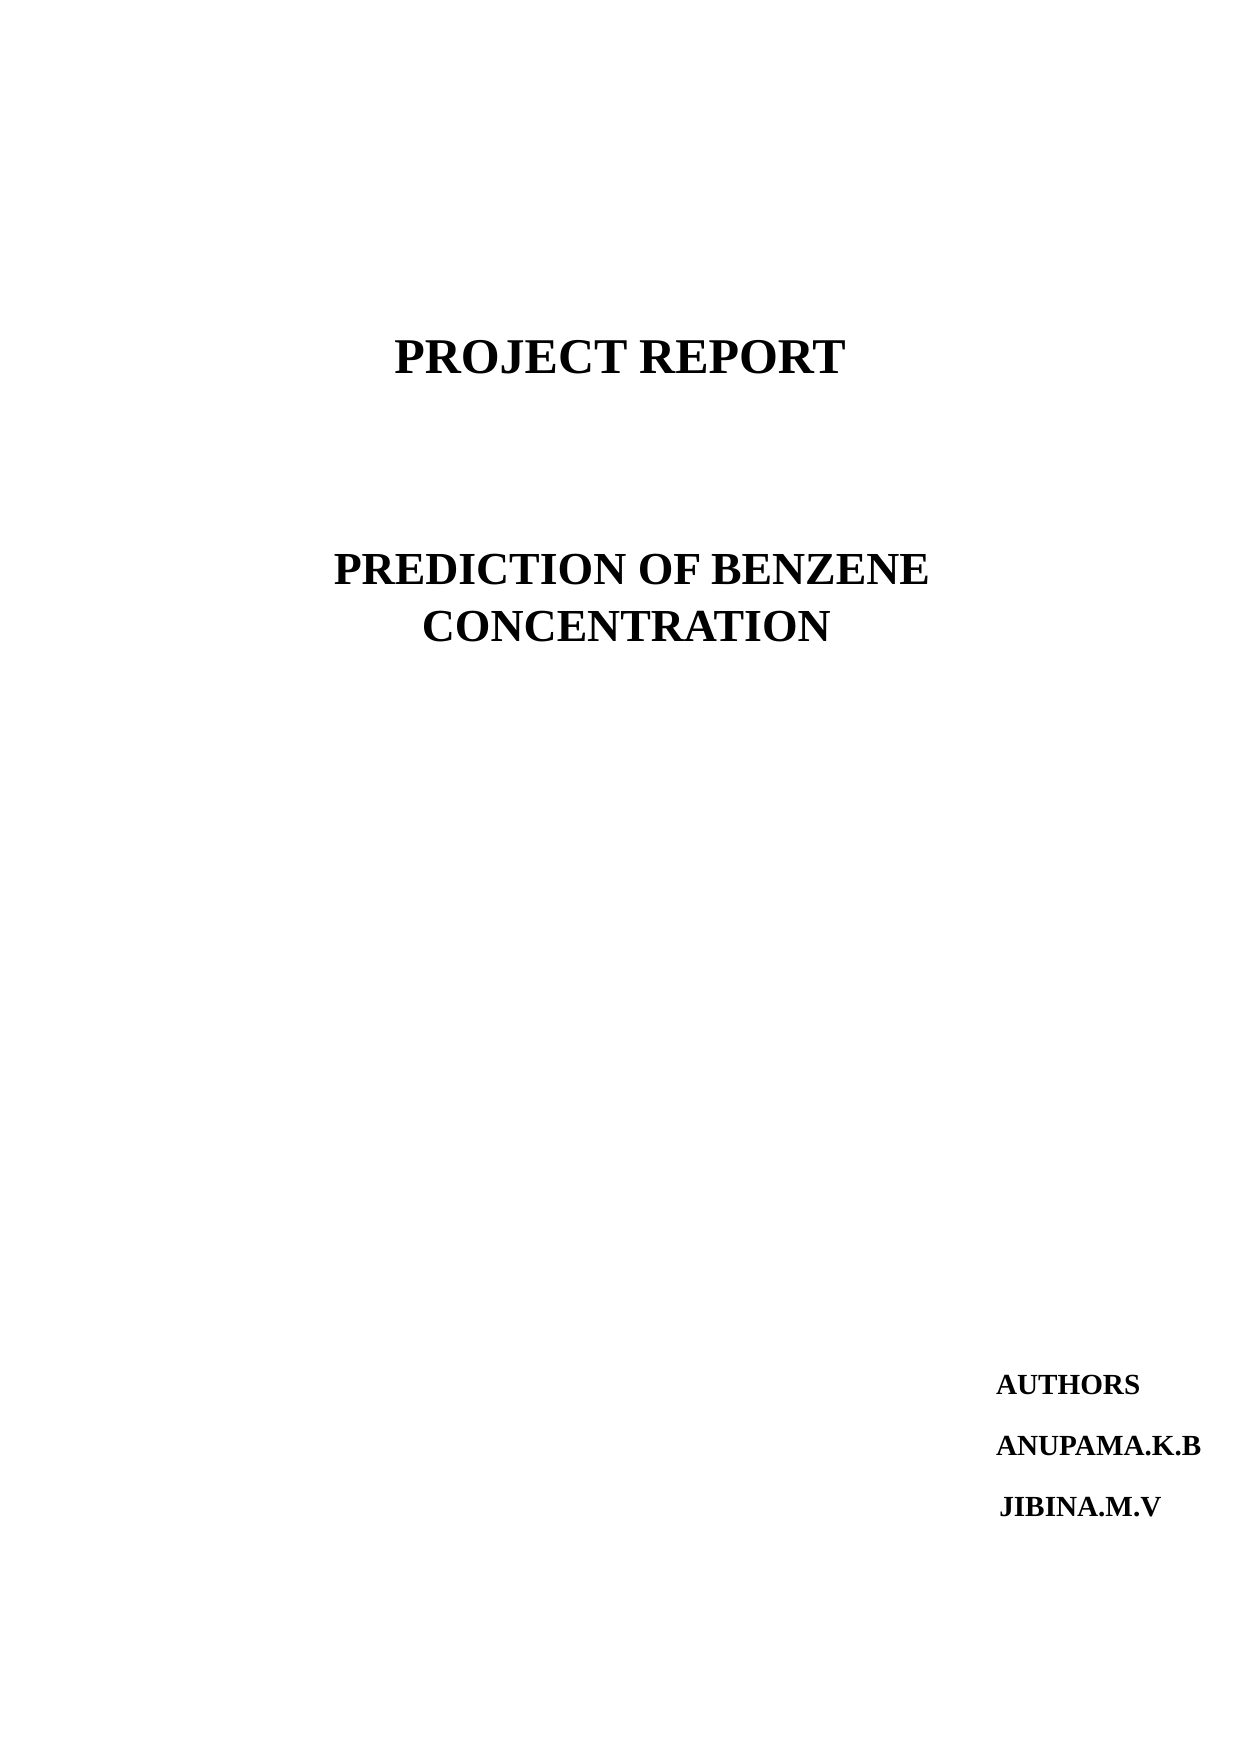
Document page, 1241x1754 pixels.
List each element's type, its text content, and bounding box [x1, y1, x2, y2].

text PREDICTION OF BENZENE CONCENTRATION [150, 541, 1102, 651]
text AUTHORS [825, 1367, 1201, 1401]
text JIBINA.M.V [150, 1489, 1201, 1523]
text ANUPAMA.K.B [150, 1428, 1201, 1462]
text PROJECT REPORT [394, 327, 1201, 385]
